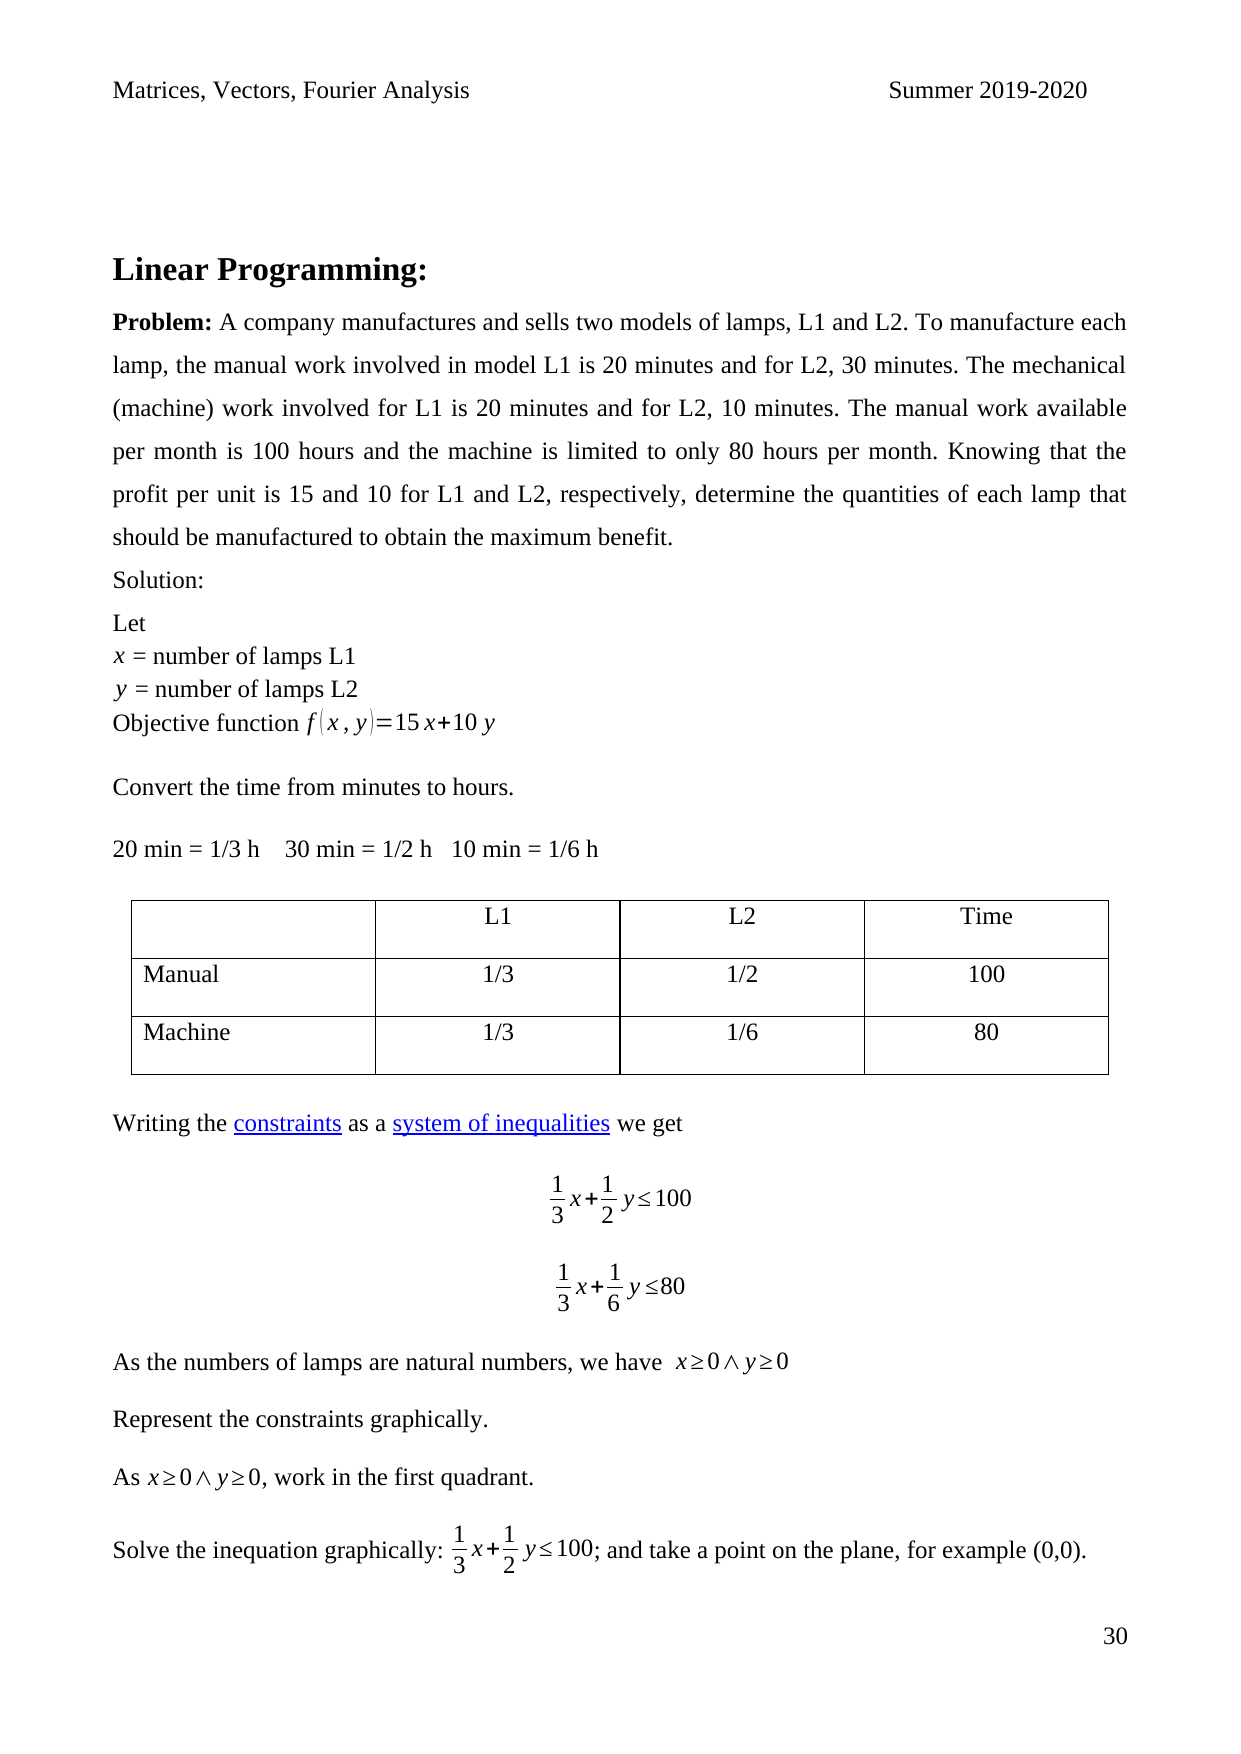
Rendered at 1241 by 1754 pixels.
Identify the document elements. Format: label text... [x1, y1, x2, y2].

table_header [132, 901, 375, 958]
text Writing the constraints as a system of inequalities we get [112, 1075, 1128, 1137]
table_cell 1/3 [376, 1017, 619, 1074]
text 20 min = 1/3 h 30 min = 1/2 h 10 min = 1/6 h [112, 834, 1128, 896]
table_cell 100 [865, 959, 1108, 1016]
text Let [112, 608, 1128, 637]
table_header L2 [621, 901, 864, 958]
table_cell 1/2 [621, 959, 864, 1016]
text = number of lamps L2 [112, 674, 1128, 703]
text As the numbers of lamps are natural numbers, we have [112, 1347, 1128, 1375]
text Represent the constraints graphically. [112, 1404, 1128, 1433]
text As , work in the first quadrant. [112, 1462, 1128, 1491]
table_cell 1/3 [376, 959, 619, 1016]
table_cell 1/6 [621, 1017, 864, 1074]
text Convert the time from minutes to hours. [112, 772, 1128, 800]
table_cell Manual [132, 959, 375, 1016]
table_header Time [865, 901, 1108, 958]
text Solution: [112, 565, 1128, 594]
text Solve the inequation graphically: ; and take a point on the plane, for example (0,0). [112, 1520, 1128, 1579]
text Objective function [112, 707, 1128, 738]
table_header L1 [376, 901, 619, 958]
text Problem: A company manufactures and sells two models of lamps, L1 and L2. To manufacture each lamp, the manual work involved in model L1 is 20 minutes and for L2, 30 minutes. The mechanical (machine) work involved for L1 is 20 minutes and for L2, 10 minutes. The manual work available per month is 100 hours and the machine is limited to only 80 hours per month. Knowing that the profit per unit is 15 and 10 for L1 and L2, respectively, determine the quantities of each lamp that should be manufactured to obtain the maximum benefit. [112, 307, 1128, 551]
text = number of lamps L1 [112, 641, 1128, 670]
table_cell Machine [132, 1017, 375, 1074]
table_cell 80 [865, 1017, 1108, 1074]
text Linear Programming: [112, 249, 1128, 287]
